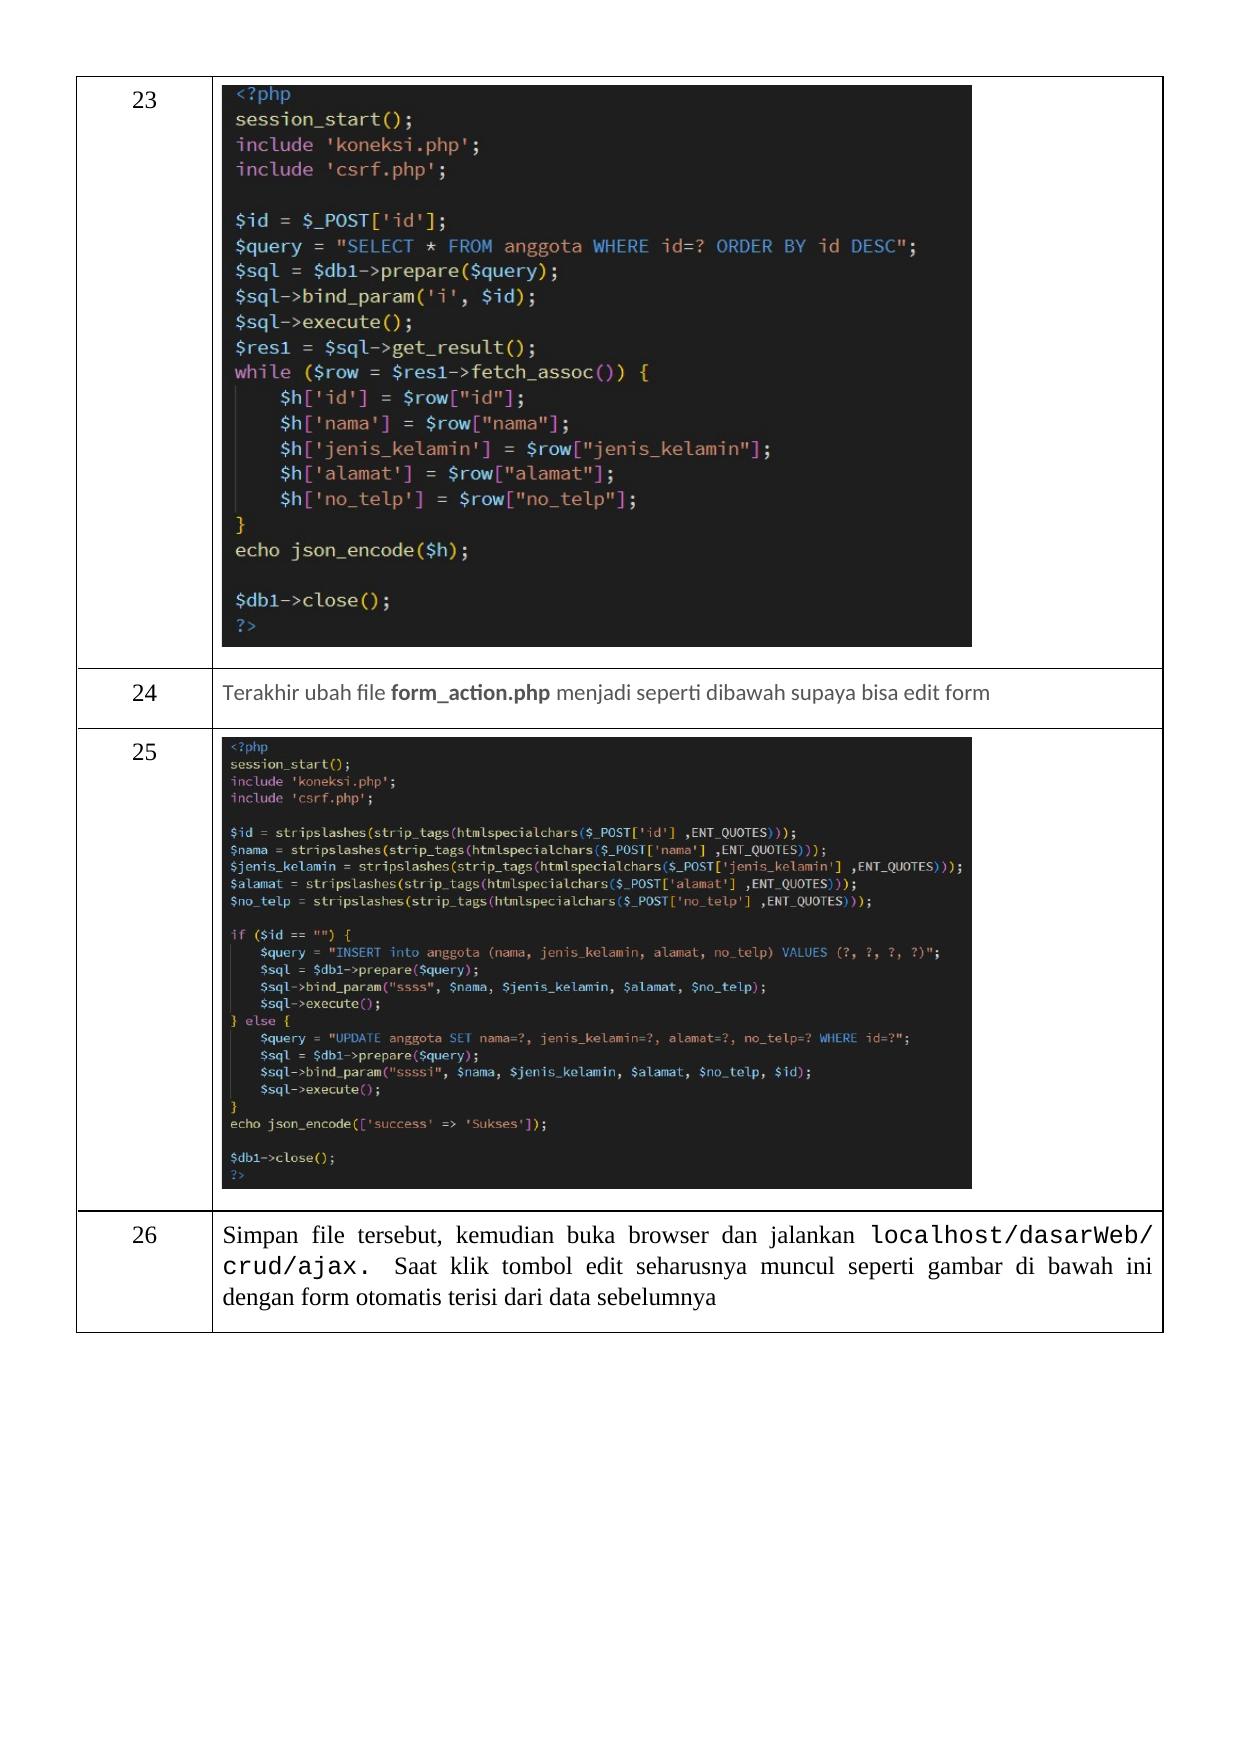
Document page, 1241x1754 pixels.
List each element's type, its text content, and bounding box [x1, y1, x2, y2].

table_cell 25 [77, 729, 212, 1210]
table_header 23 [77, 77, 212, 668]
table_cell Simpan file tersebut, kemudian buka browser dan jalankan localhost/dasarWeb/ crud/ajax. Saat klik tombol edit seharusnya muncul seperti gambar di bawah ini dengan form otomatis terisi dari data sebelumnya [213, 1212, 1162, 1332]
table_cell [213, 729, 1162, 1210]
picture [221, 85, 972, 647]
table_cell 26 [77, 1211, 212, 1332]
table_header [213, 77, 1162, 668]
table_cell 24 [77, 669, 212, 727]
table_cell Terakhir ubah file form_action.php menjadi seperti dibawah supaya bisa edit form [213, 669, 1162, 727]
picture [221, 737, 972, 1189]
